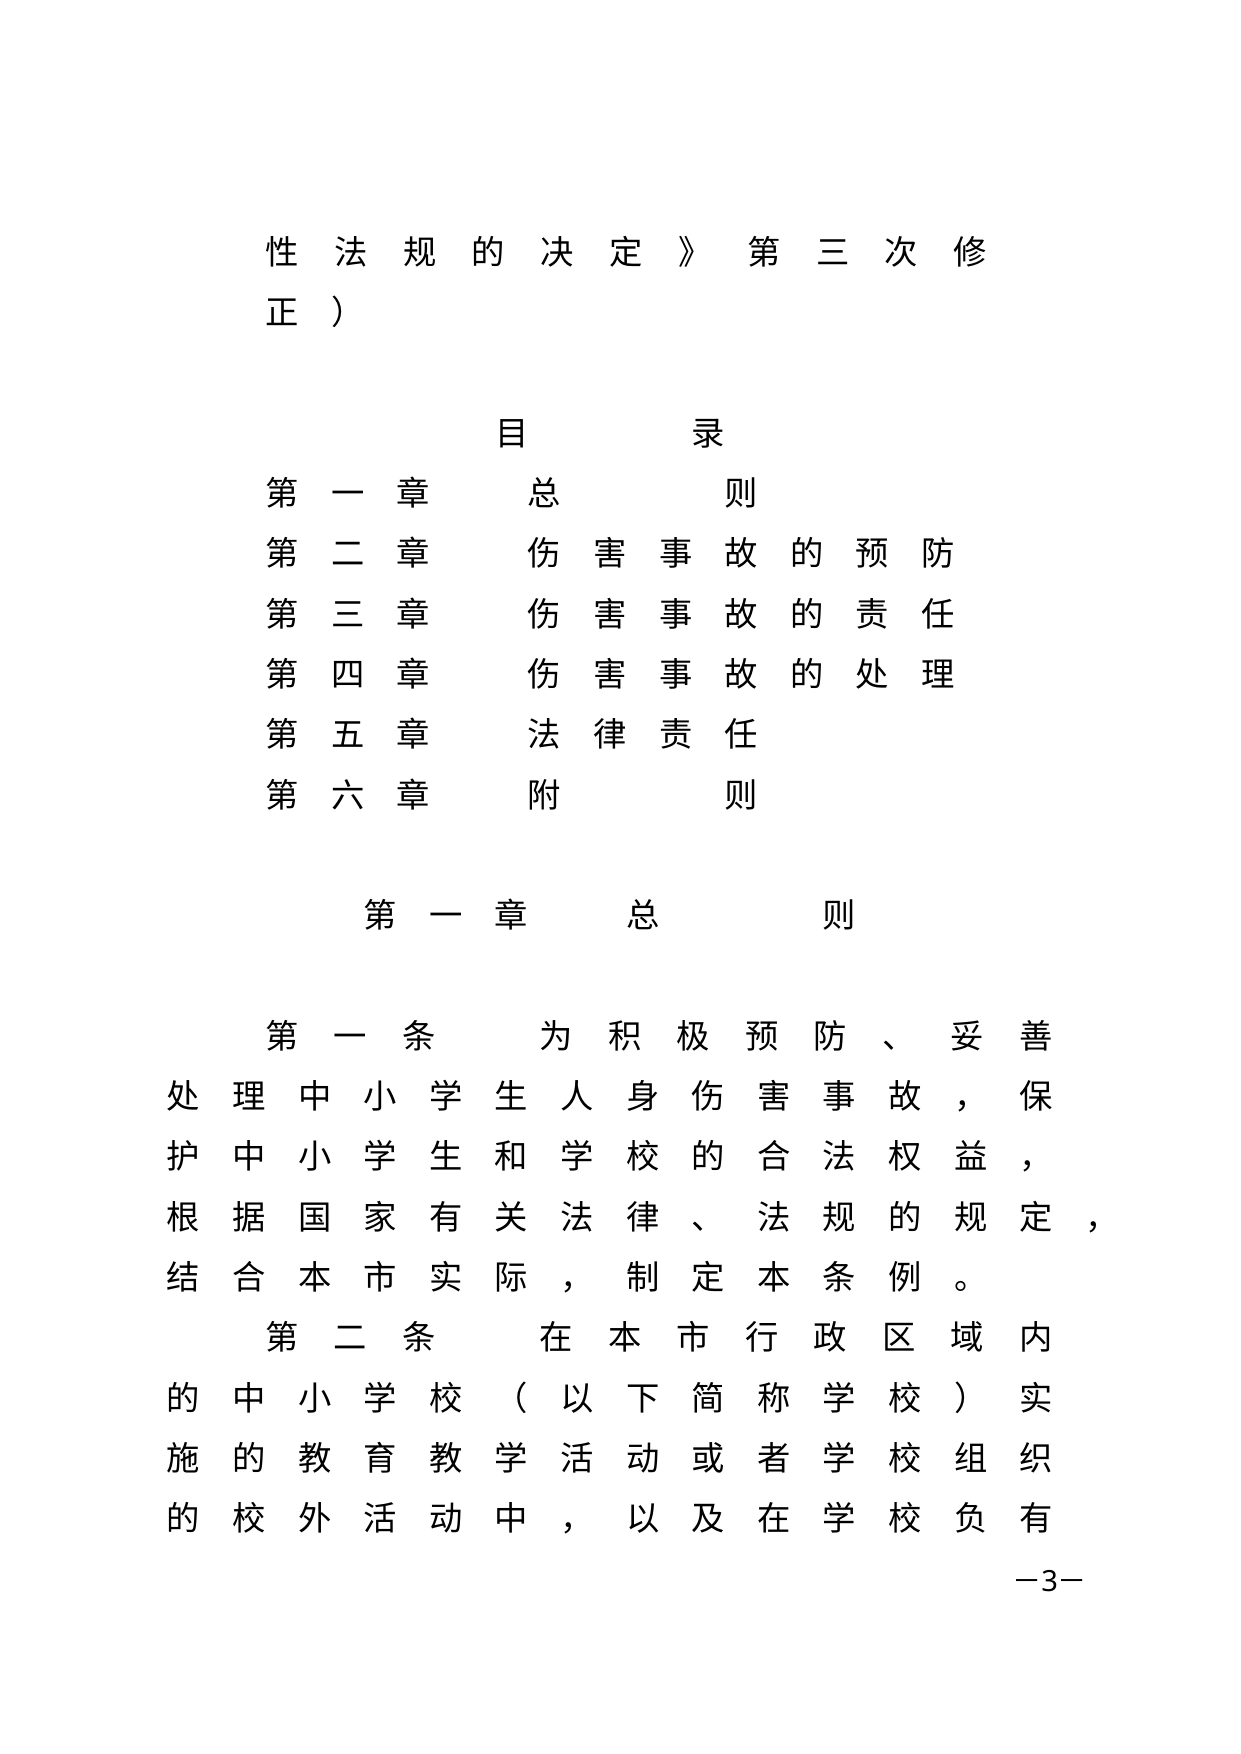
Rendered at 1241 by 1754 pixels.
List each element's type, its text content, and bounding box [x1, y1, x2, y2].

text 第五章 法律责任 [232, 702, 1085, 762]
text 第二章 伤害事故的预防 [232, 521, 1085, 581]
text 第二条 在本市行政区域内的中小学校（以下简称学校）实施的教育教学活动或者学校组织的校外活动中，以及在学校负有管理责任的校舍、场地、其他教育教学设施、生活设施内，在校学生人身伤害事故（以下简称学生伤害事故）的预防与处理，适用本条例。 [167, 1305, 1085, 1546]
text 第六章 附 则 [232, 762, 1085, 823]
text 目 录 [167, 400, 1085, 461]
text 第一章 总 则 [167, 883, 1085, 943]
text 第一条 为积极预防、妥善处理中小学生人身伤害事故，保护中小学生和学校的合法权益，根据国家有关法律、法规的规定，结合本市实际，制定本条例。 [167, 1003, 1085, 1305]
text 第一章 总 则 [232, 461, 1085, 521]
text 第四章 伤害事故的处理 [232, 642, 1085, 702]
text 第三章 伤害事故的责任 [232, 581, 1085, 642]
